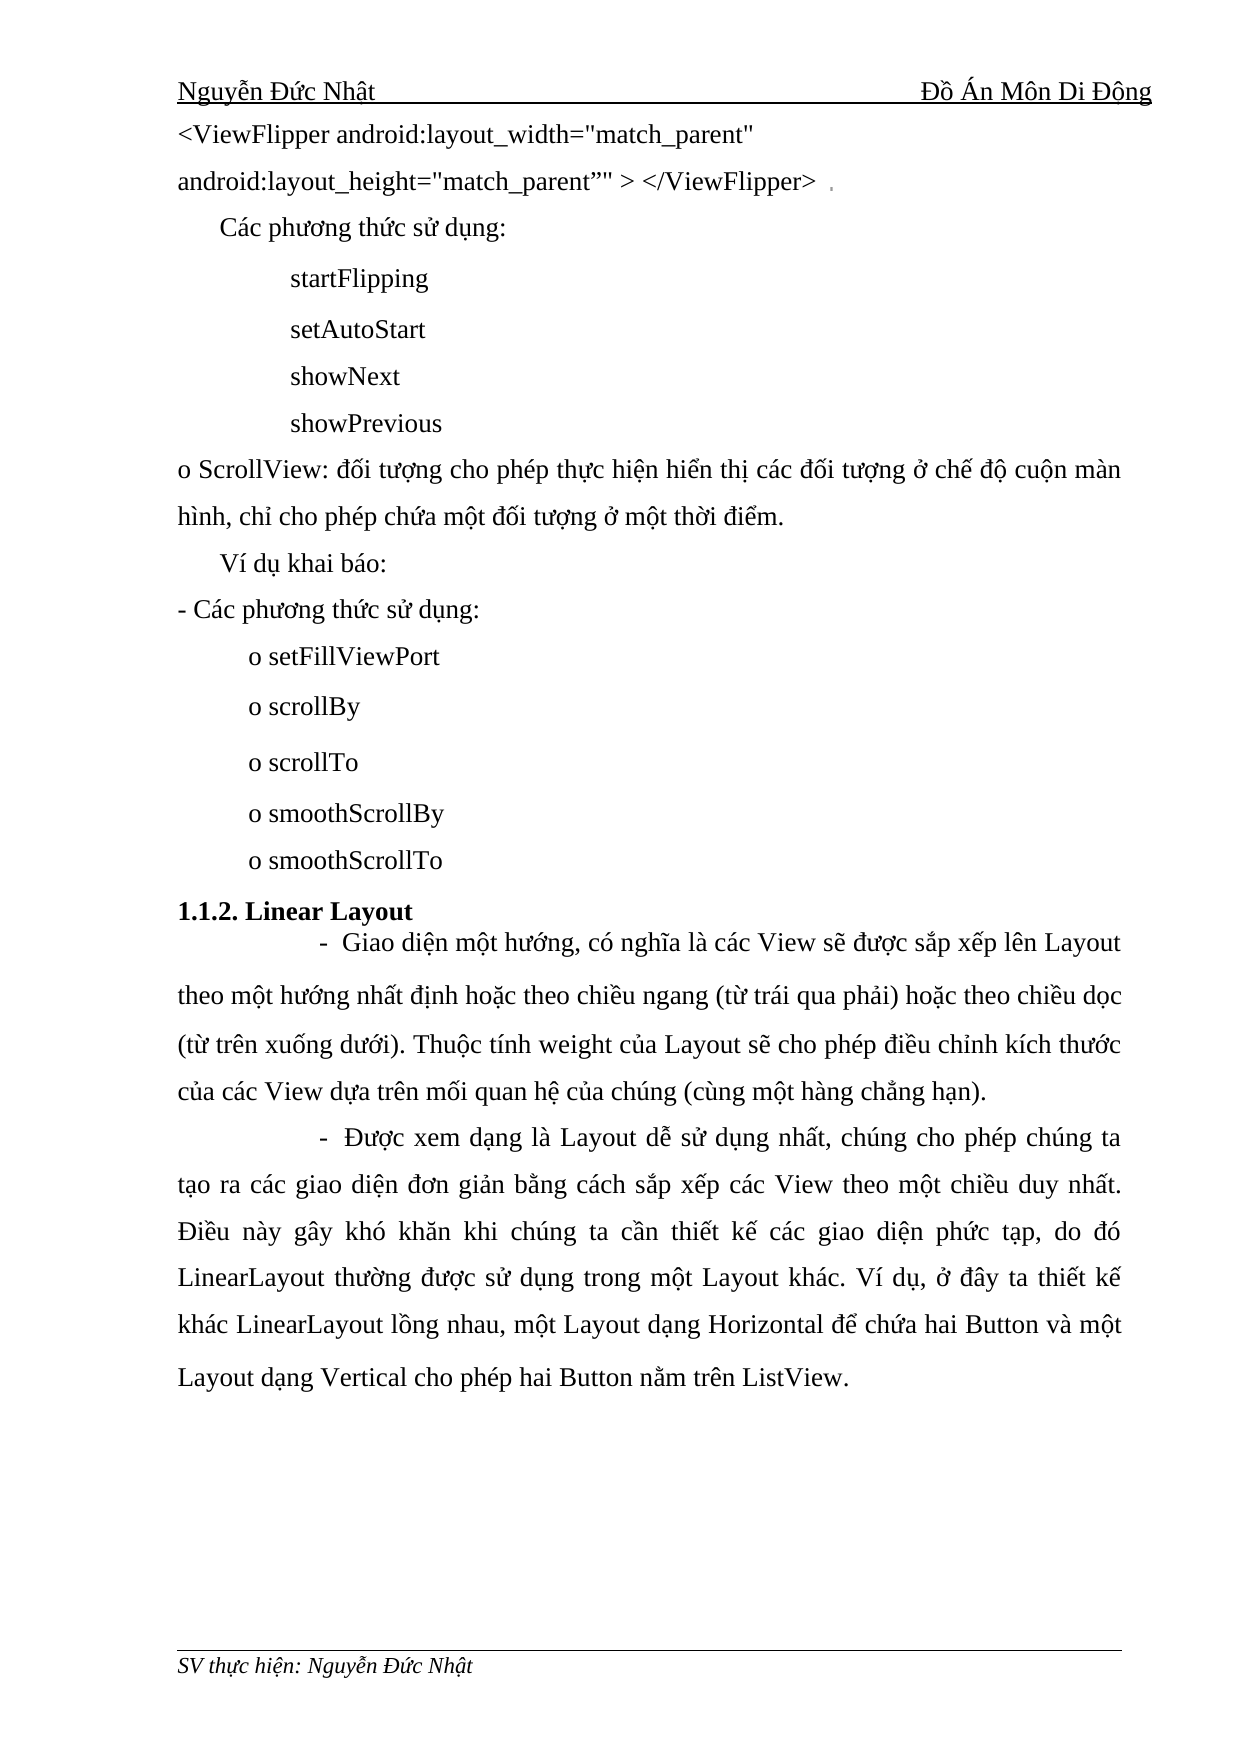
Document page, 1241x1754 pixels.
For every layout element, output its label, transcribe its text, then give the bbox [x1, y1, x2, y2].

text showNext [248, 360, 1122, 391]
text setAutoStart [248, 313, 1122, 344]
text Ví dụ khai báo: [177, 547, 1122, 578]
text startFlipping [248, 258, 1122, 295]
text o ScrollView: đối tượng cho phép thực hiện hiển thị các đối tượng ở chế độ cuộn màn hình, chỉ cho phép chứa một đối tượng ở một thời điểm. [177, 453, 1122, 531]
text showPrevious [248, 407, 1122, 438]
text o setFillViewPort [248, 640, 1122, 671]
text <ViewFlipper android:layout_width="match_parent" [177, 118, 1122, 149]
text android:layout_height="match_parent”" > </ViewFlipper> [177, 165, 1122, 196]
text - Được xem dạng là Layout dễ sử dụng nhất, chúng cho phép chúng ta tạo ra các giao diện đơn giản bằng cách sắp xếp các View theo một chiều duy nhất. Điều này gây khó khăn khi chúng ta cần thiết kế các giao diện phức tạp, do đó LinearLayout thường được sử dụng trong một Layout khác. Ví dụ, ở đây ta thiết kế khác LinearLayout lồng nhau, một Layout dạng Horizontal để chứa hai Button và một Layout dạng Vertical cho phép hai Button nằm trên ListView. [177, 1121, 1122, 1394]
text o scrollTo [248, 742, 1122, 779]
text - Các phương thức sử dụng: [177, 593, 1122, 624]
text o smoothScrollBy [248, 797, 1122, 828]
subtitle 1.1.2. Linear Layout [177, 895, 1122, 926]
text o smoothScrollTo [248, 844, 1122, 875]
text - Giao diện một hướng, có nghĩa là các View sẽ được sắp xếp lên Layout theo một hướng nhất định hoặc theo chiều ngang (từ trái qua phải) hoặc theo chiều dọc (từ trên xuống dưới). Thuộc tính weight của Layout sẽ cho phép điều chỉnh kích thước của các View dựa trên mối quan hệ của chúng (cùng một hàng chẳng hạn). [177, 926, 1122, 1106]
text Các phương thức sử dụng: [177, 211, 1122, 243]
text o scrollBy [248, 687, 1122, 724]
